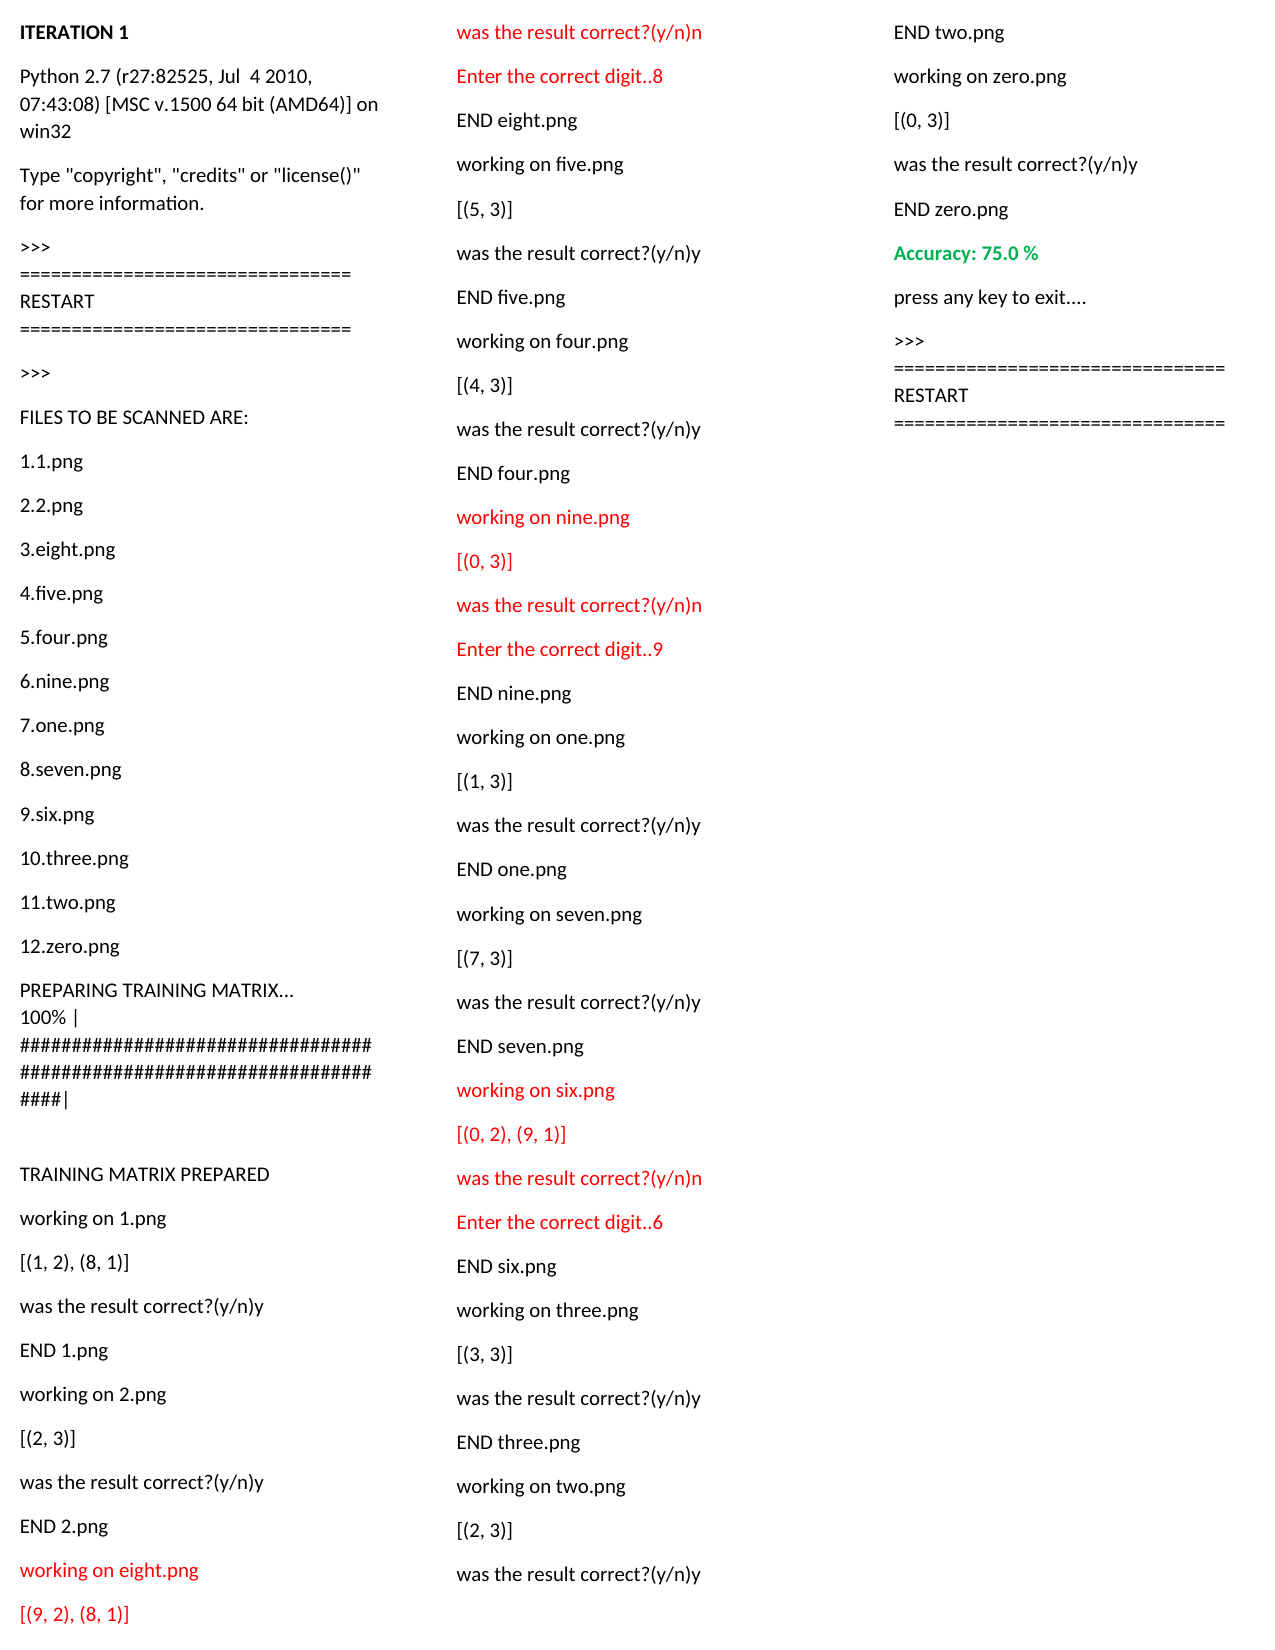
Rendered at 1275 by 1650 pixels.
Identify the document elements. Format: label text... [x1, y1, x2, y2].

text was the result correct?(y/n)y [19, 1469, 381, 1495]
text [(7, 3)] [456, 945, 818, 970]
text Type "copyright", "credits" or "license()" for more information. [19, 162, 381, 215]
text [(9, 2), (8, 1)] [19, 1602, 381, 1627]
text was the result correct?(y/n)y [456, 813, 818, 838]
text FILES TO BE SCANNED ARE: [19, 404, 381, 429]
text was the result correct?(y/n)y [456, 1385, 818, 1411]
text ITERATION 1 [19, 19, 381, 45]
text >>> ================================ RESTART ================================ [893, 328, 1256, 436]
text working on six.png [456, 1077, 818, 1102]
text [(0, 3)] [893, 108, 1256, 133]
text was the result correct?(y/n)y [456, 240, 818, 265]
text Accuracy: 75.0 % [893, 240, 1256, 265]
text 9.six.png [19, 801, 381, 826]
text Enter the correct digit..6 [456, 1209, 818, 1234]
text was the result correct?(y/n)y [456, 989, 818, 1014]
text 11.two.png [19, 889, 381, 914]
text was the result correct?(y/n)y [19, 1293, 381, 1319]
text Enter the correct digit..9 [456, 636, 818, 662]
text working on five.png [456, 152, 818, 177]
text END nine.png [456, 680, 818, 706]
text working on 1.png [19, 1205, 381, 1231]
text END five.png [456, 284, 818, 309]
text Python 2.7 (r27:82525, Jul 4 2010, 07:43:08) [MSC v.1500 64 bit (AMD64)] on win32 [19, 63, 381, 144]
text 3.eight.png [19, 536, 381, 562]
text END one.png [456, 857, 818, 882]
text [(5, 3)] [456, 196, 818, 221]
text >>> [19, 360, 381, 386]
text END 1.png [19, 1337, 381, 1363]
text END three.png [456, 1429, 818, 1455]
text [(0, 2), (9, 1)] [456, 1121, 818, 1146]
text 2.2.png [19, 492, 381, 518]
text 7.one.png [19, 713, 381, 738]
text working on four.png [456, 328, 818, 353]
text [(4, 3)] [456, 372, 818, 397]
text 10.three.png [19, 845, 381, 870]
text END seven.png [456, 1033, 818, 1058]
text was the result correct?(y/n)y [456, 1562, 818, 1587]
text PREPARING TRAINING MATRIX... 100% |########################################################################| [19, 977, 381, 1142]
text [(0, 3)] [456, 548, 818, 574]
text 4.five.png [19, 580, 381, 606]
text 5.four.png [19, 624, 381, 650]
text working on seven.png [456, 901, 818, 926]
text working on zero.png [893, 63, 1256, 89]
text END zero.png [893, 196, 1256, 221]
text working on one.png [456, 724, 818, 750]
text END six.png [456, 1253, 818, 1279]
text 1.1.png [19, 448, 381, 474]
text END two.png [893, 19, 1256, 45]
text >>> ================================ RESTART ================================ [19, 234, 381, 341]
text [(1, 3)] [456, 768, 818, 794]
text was the result correct?(y/n)n [456, 1165, 818, 1191]
text Enter the correct digit..8 [456, 63, 818, 89]
text 8.seven.png [19, 757, 381, 782]
text END 2.png [19, 1513, 381, 1539]
text TRAINING MATRIX PREPARED [19, 1161, 381, 1186]
text working on 2.png [19, 1381, 381, 1407]
text press any key to exit.... [893, 284, 1256, 309]
text was the result correct?(y/n)n [456, 19, 818, 45]
text END eight.png [456, 108, 818, 133]
text was the result correct?(y/n)n [456, 592, 818, 618]
text [(3, 3)] [456, 1341, 818, 1367]
text 12.zero.png [19, 933, 381, 958]
text working on eight.png [19, 1558, 381, 1583]
text [(2, 3)] [456, 1518, 818, 1543]
text was the result correct?(y/n)y [893, 152, 1256, 177]
text 6.nine.png [19, 668, 381, 694]
text working on two.png [456, 1473, 818, 1499]
text was the result correct?(y/n)y [456, 416, 818, 441]
text END four.png [456, 460, 818, 486]
text working on nine.png [456, 504, 818, 529]
text [(2, 3)] [19, 1425, 381, 1451]
text working on three.png [456, 1297, 818, 1323]
text [(1, 2), (8, 1)] [19, 1249, 381, 1274]
